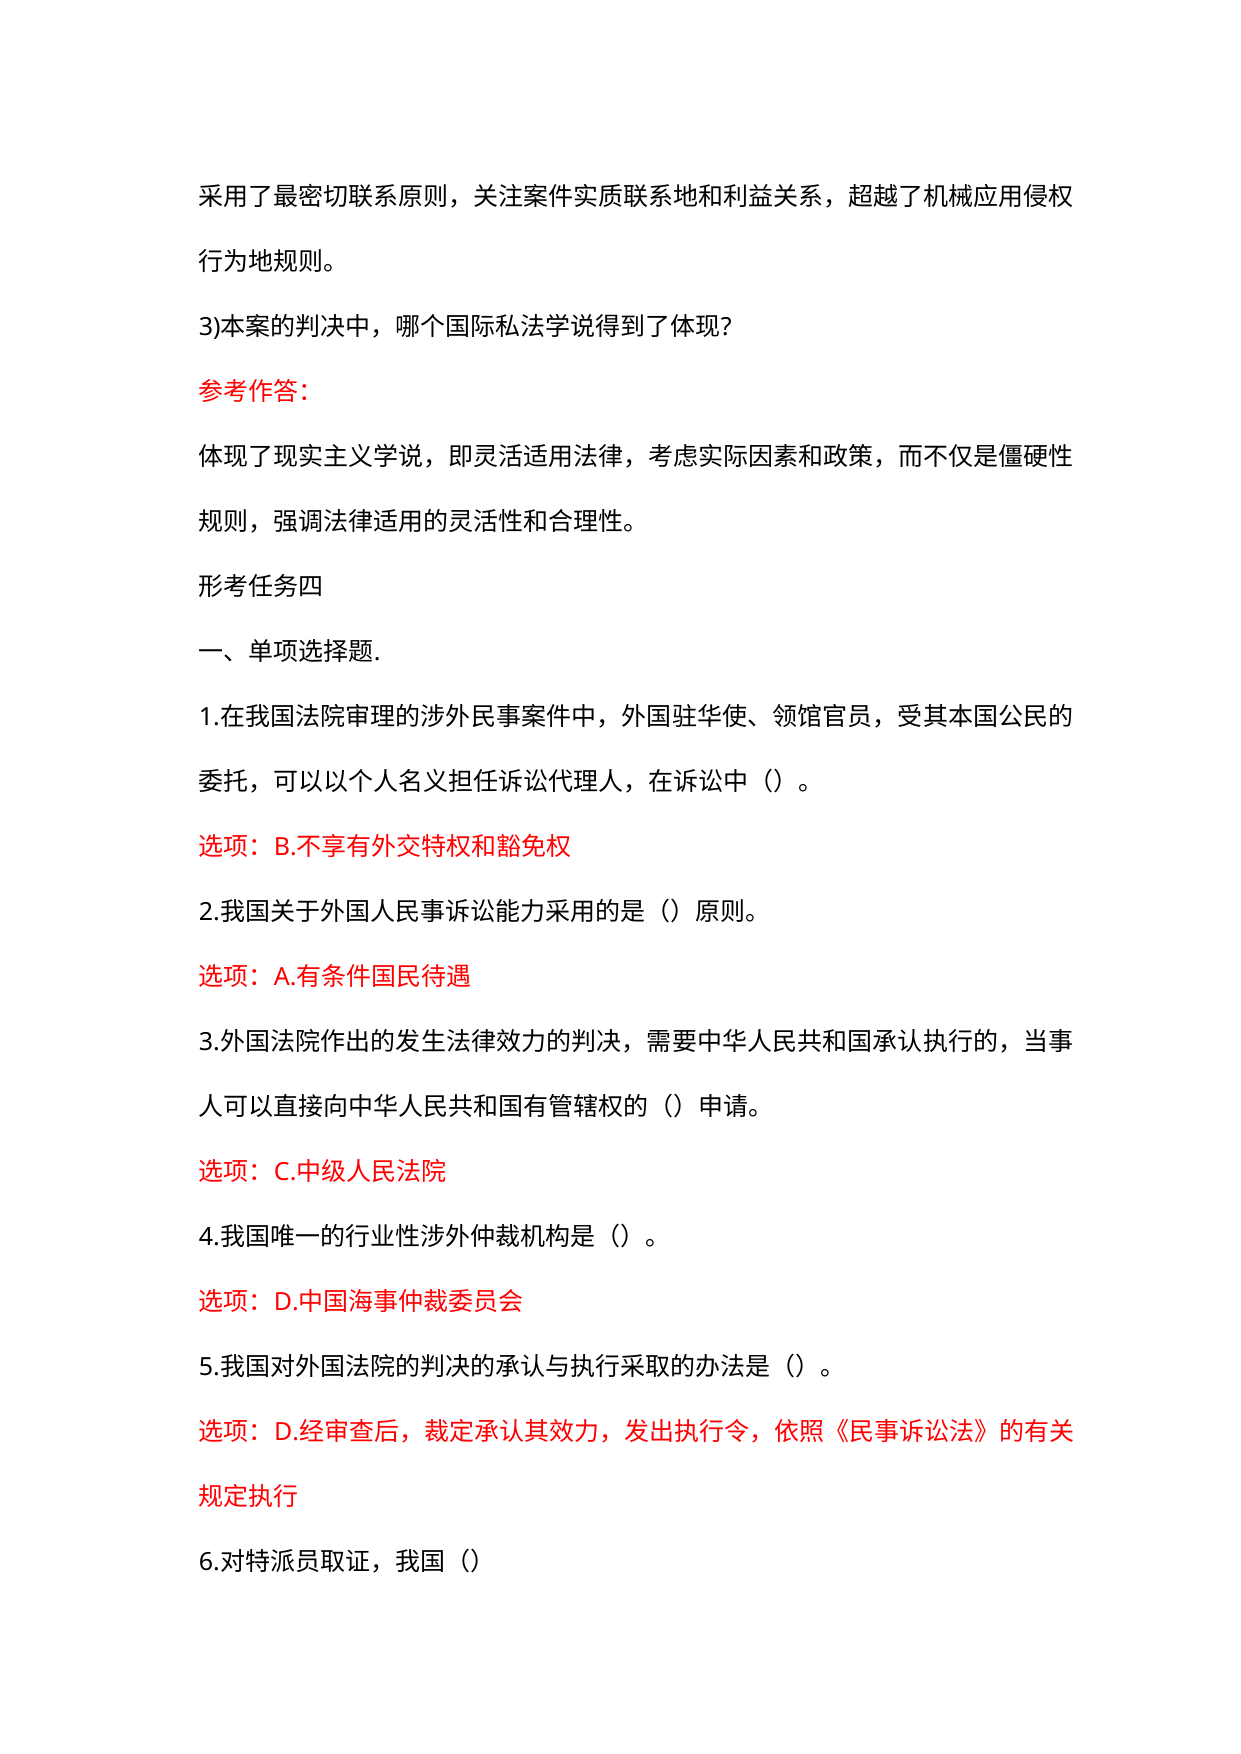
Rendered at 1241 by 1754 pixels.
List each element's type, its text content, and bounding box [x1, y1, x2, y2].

table_cell 4.我国唯一的行业性涉外仲裁机构是（）。 [188, 1202, 1087, 1267]
table_cell 选项：D.中国海事仲裁委员会 [188, 1267, 1087, 1332]
table_cell 体现了现实主义学说，即灵活适用法律，考虑实际因素和政策，而不仅是僵硬性规则，强调法律适用的灵活性和合理性。 [188, 422, 1087, 552]
table_cell 采用了最密切联系原则，关注案件实质联系地和利益关系，超越了机械应用侵权行为地规则。 [188, 162, 1087, 292]
table_cell 选项：A.有条件国民待遇 [188, 942, 1087, 1007]
table_cell 一、单项选择题. [188, 617, 1087, 682]
table_cell 1.在我国法院审理的涉外民事案件中，外国驻华使、领馆官员，受其本国公民的委托，可以以个人名义担任诉讼代理人，在诉讼中（）。 [188, 682, 1087, 812]
table_cell 选项：B.不享有外交特权和豁免权 [188, 812, 1087, 877]
table_cell 选项：C.中级人民法院 [188, 1137, 1087, 1202]
table_cell 形考任务四 [188, 552, 1087, 617]
table_cell 2.我国关于外国人民事诉讼能力采用的是（）原则。 [188, 877, 1087, 942]
table_cell 选项：D.经审查后，裁定承认其效力，发出执行令，依照《民事诉讼法》的有关规定执行 [188, 1397, 1087, 1527]
table_cell 参考作答： [188, 357, 1087, 422]
table_cell 5.我国对外国法院的判决的承认与执行采取的办法是（）。 [188, 1332, 1087, 1397]
table_cell 3)本案的判决中，哪个国际私法学说得到了体现? [188, 292, 1087, 357]
table_cell 6.对特派员取证，我国（） [188, 1527, 1087, 1592]
table_cell 3.外国法院作出的发生法律效力的判决，需要中华人民共和国承认执行的，当事人可以直接向中华人民共和国有管辖权的（）申请。 [188, 1007, 1087, 1137]
